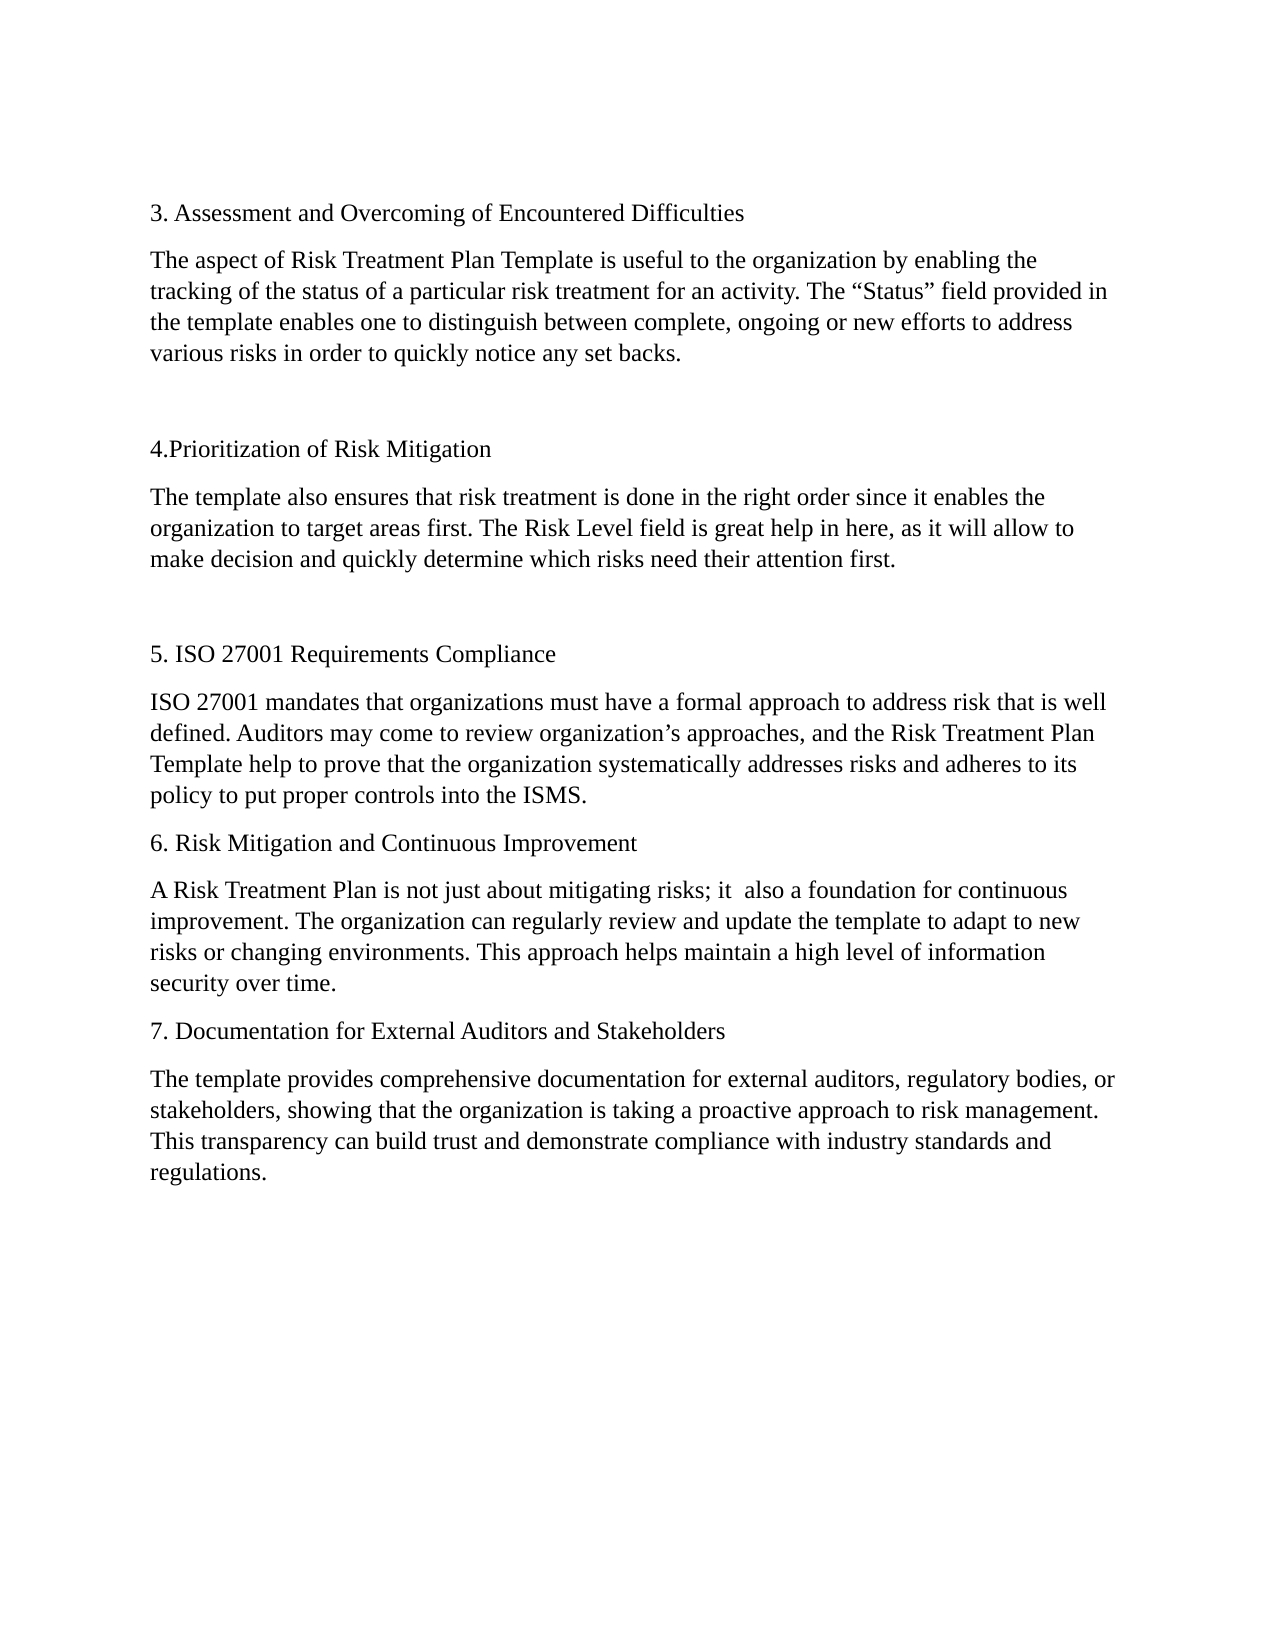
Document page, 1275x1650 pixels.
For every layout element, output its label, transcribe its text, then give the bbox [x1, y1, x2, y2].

text The template provides comprehensive documentation for external auditors, regulatory bodies, or stakeholders, showing that the organization is taking a proactive approach to risk management. This transparency can build trust and demonstrate compliance with industry standards and regulations. [150, 1064, 1125, 1186]
text 5. ISO 27001 Requirements Compliance [150, 639, 1125, 668]
text 6. Risk Mitigation and Continuous Improvement [150, 828, 1125, 856]
text The template also ensures that risk treatment is done in the right order since it enables the organization to target areas first. The Risk Level field is great help in here, as it will allow to make decision and quickly determine which risks need their attention first. [150, 482, 1125, 572]
text A Risk Treatment Plan is not just about mitigating risks; it also a foundation for continuous improvement. The organization can regularly review and update the template to adapt to new risks or changing environments. This approach helps maintain a high level of information security over time. [150, 875, 1125, 997]
text 7. Documentation for External Auditors and Stakeholders [150, 1016, 1125, 1045]
text 4.Prioritization of Risk Mitigation [150, 434, 1125, 463]
text The aspect of Risk Treatment Plan Template is useful to the organization by enabling the tracking of the status of a particular risk treatment for an activity. The “Status” field provided in the template enables one to distinguish between complete, ongoing or new efforts to address various risks in order to quickly notice any set backs. [150, 245, 1125, 367]
text ISO 27001 mandates that organizations must have a formal approach to address risk that is well defined. Auditors may come to review organization’s approaches, and the Risk Treatment Plan Template help to prove that the organization systematically addresses risks and adheres to its policy to put proper controls into the ISMS. [150, 687, 1125, 809]
text 3. Assessment and Overcoming of Encountered Difficulties [150, 198, 1125, 226]
